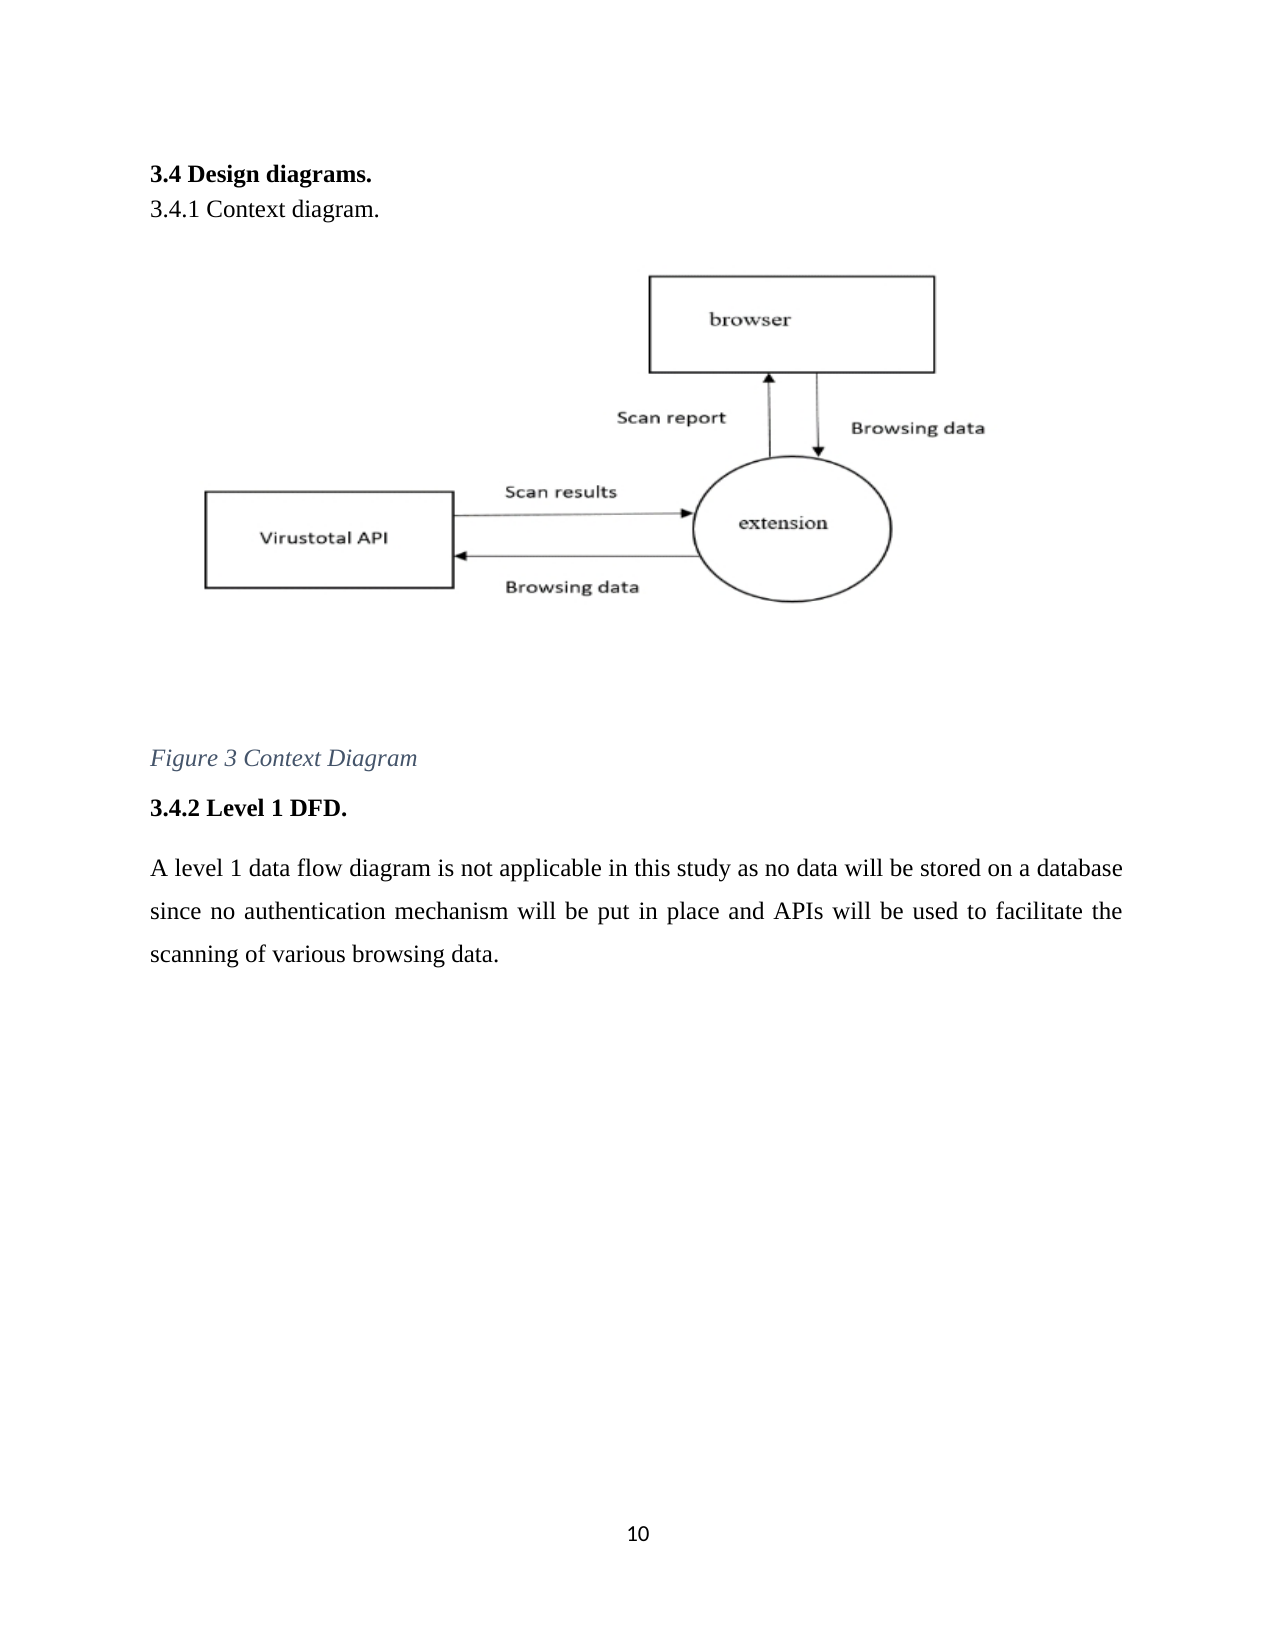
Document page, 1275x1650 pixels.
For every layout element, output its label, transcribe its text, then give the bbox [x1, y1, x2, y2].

subtitle 3.4.1 Context diagram. [150, 194, 1125, 223]
text 3.4.2 Level 1 DFD. [150, 793, 1125, 822]
picture [150, 225, 1125, 701]
subtitle 3.4 Design diagrams. [150, 159, 1125, 188]
text A level 1 data flow diagram is not applicable in this study as no data will be stored on a database since no authentication mechanism will be put in place and APIs will be used to facilitate the scanning of various browsing data. [150, 853, 1125, 968]
text Figure 3 Context Diagram [150, 743, 1125, 772]
